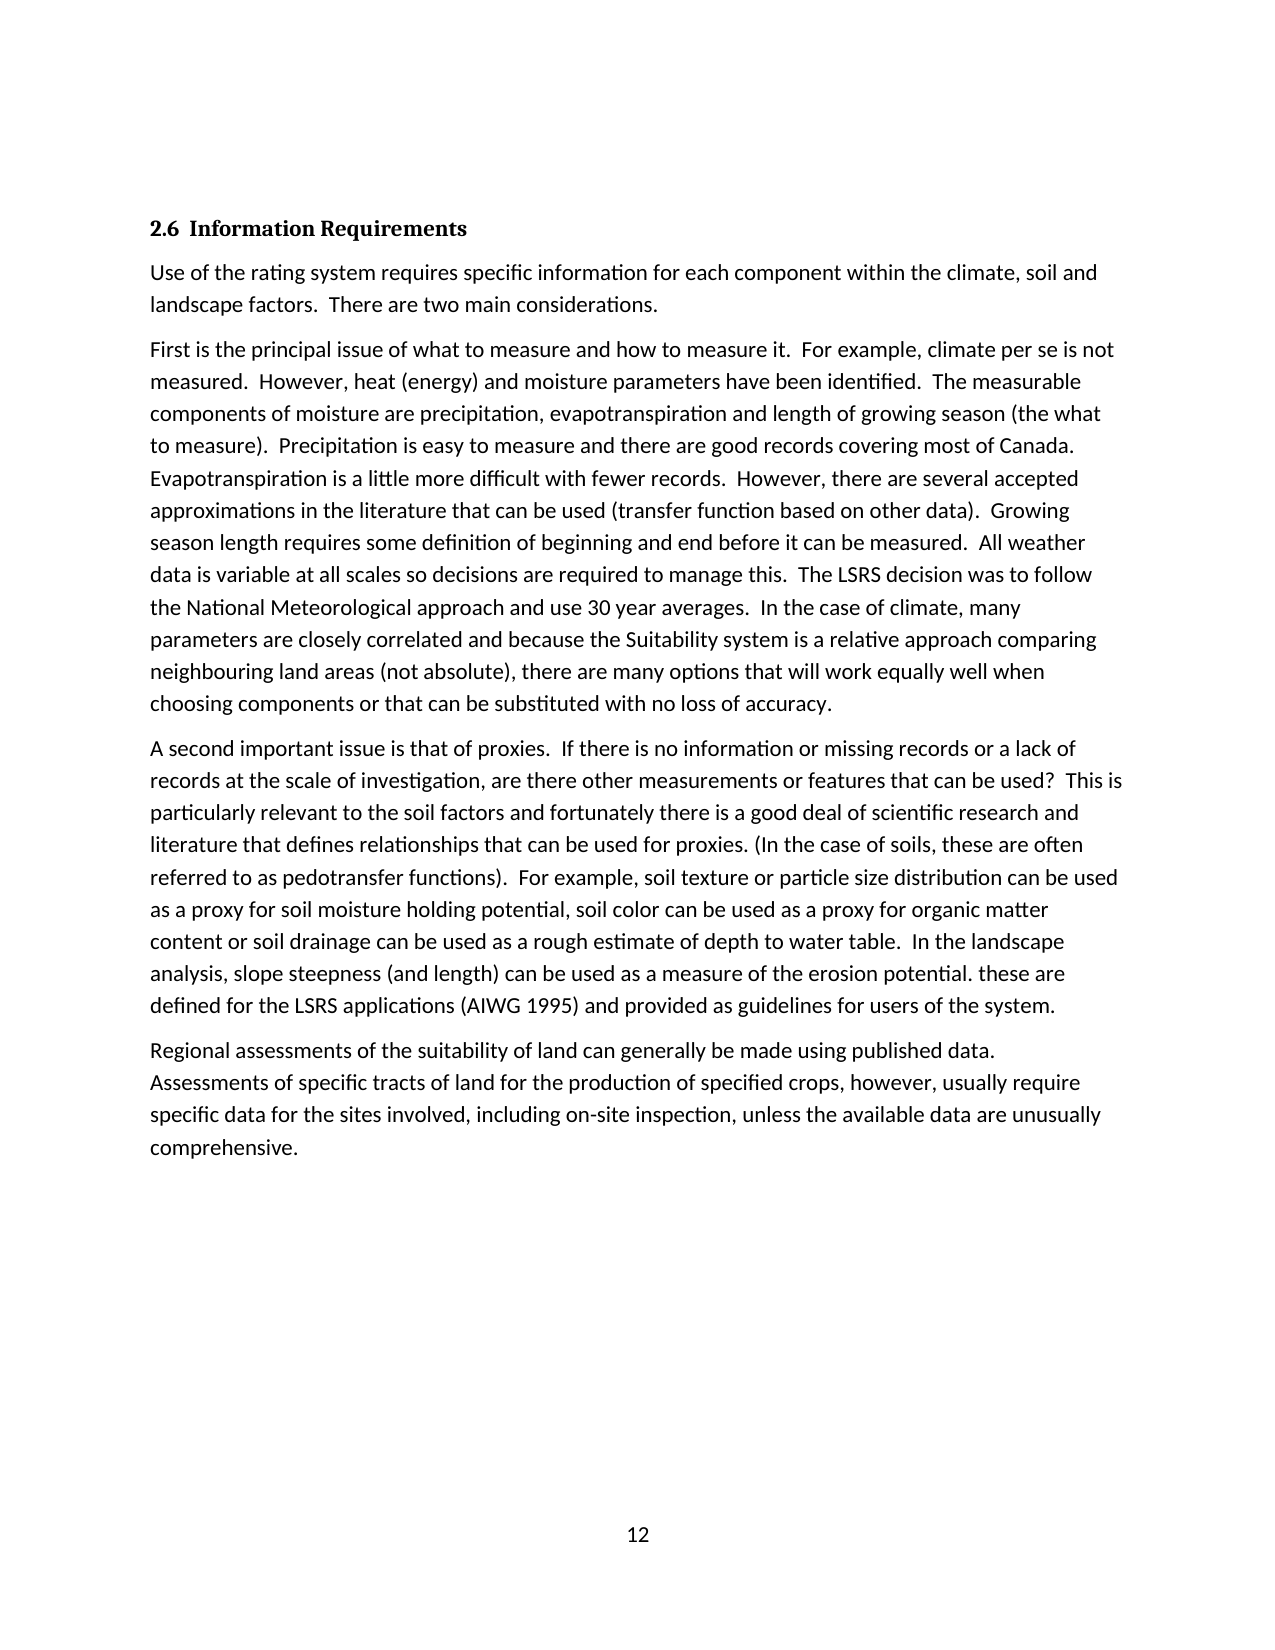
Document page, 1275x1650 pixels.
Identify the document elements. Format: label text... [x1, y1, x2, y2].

text Use of the rating system requires specific information for each component within the climate, soil and landscape factors. There are two main considerations. [150, 258, 1125, 318]
text Regional assessments of the suitability of land can generally be made using published data. Assessments of specific tracts of land for the production of specified crops, however, usually require specific data for the sites involved, including on-site inspection, unless the available data are unusually comprehensive. [150, 1036, 1125, 1161]
text First is the principal issue of what to measure and how to measure it. For example, climate per se is not measured. However, heat (energy) and moisture parameters have been identified. The measurable components of moisture are precipitation, evapotranspiration and length of growing season (the what to measure). Precipitation is easy to measure and there are good records covering most of Canada. Evapotranspiration is a little more difficult with fewer records. However, there are several accepted approximations in the literature that can be used (transfer function based on other data). Growing season length requires some definition of beginning and end before it can be measured. All weather data is variable at all scales so decisions are required to manage this. The LSRS decision was to follow the National Meteorological approach and use 30 year averages. In the case of climate, many parameters are closely correlated and because the Suitability system is a relative approach comparing neighbouring land areas (not absolute), there are many options that will work equally well when choosing components or that can be substituted with no loss of accuracy. [150, 335, 1125, 717]
text A second important issue is that of proxies. If there is no information or missing records or a lack of records at the scale of investigation, are there other measurements or features that can be used? This is particularly relevant to the soil factors and fortunately there is a good deal of scientific research and literature that defines relationships that can be used for proxies. (In the case of soils, these are often referred to as pedotransfer functions). For example, soil texture or particle size distribution can be used as a proxy for soil moisture holding potential, soil color can be used as a proxy for organic matter content or soil drainage can be used as a rough estimate of depth to water table. In the landscape analysis, slope steepness (and length) can be used as a measure of the erosion potential. these are defined for the LSRS applications (AIWG 1995) and provided as guidelines for users of the system. [150, 734, 1125, 1019]
subtitle 2.6 Information Requirements [150, 216, 1125, 242]
